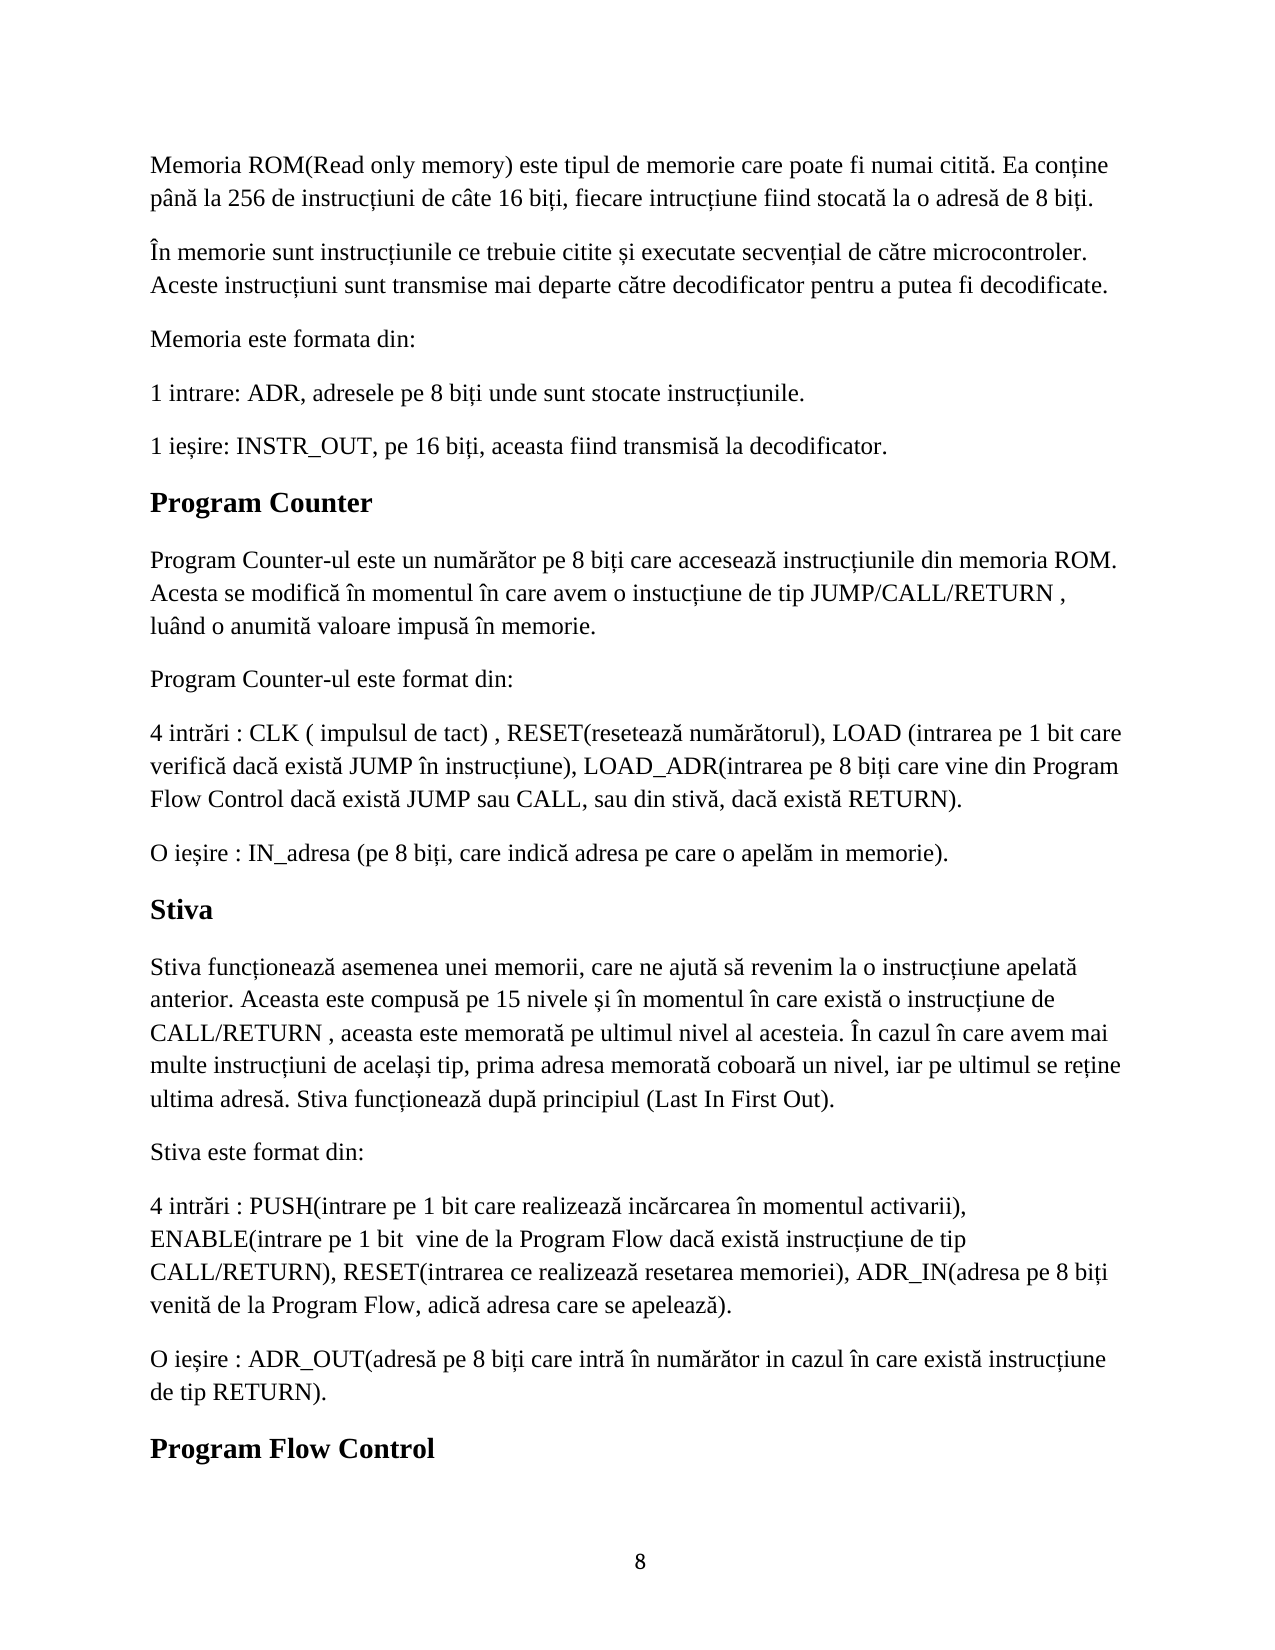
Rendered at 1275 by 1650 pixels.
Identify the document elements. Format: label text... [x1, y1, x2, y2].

text Stiva [150, 892, 1125, 926]
text Program Counter-ul este format din: [150, 664, 1125, 693]
text Program Flow Control [150, 1431, 1125, 1465]
text Memoria ROM(Read only memory) este tipul de memorie care poate fi numai citită. Ea conține până la 256 de instrucțiuni de câte 16 biți, fiecare intrucțiune fiind stocată la o adresă de 8 biți. [150, 150, 1125, 212]
text O ieșire : ADR_OUT(adresă pe 8 biți care intră în numărător in cazul în care există instrucțiune de tip RETURN). [150, 1344, 1125, 1406]
text Stiva este format din: [150, 1137, 1125, 1166]
text 1 ieșire: INSTR_OUT, pe 16 biți, aceasta fiind transmisă la decodificator. [150, 431, 1125, 460]
text Program Counter [150, 485, 1125, 519]
text 1 intrare: ADR, adresele pe 8 biți unde sunt stocate instrucțiunile. [150, 378, 1125, 406]
text În memorie sunt instrucțiunile ce trebuie citite și executate secvențial de către microcontroler. Aceste instrucțiuni sunt transmise mai departe către decodificator pentru a putea fi decodificate. [150, 237, 1125, 299]
text Program Counter-ul este un numărător pe 8 biți care accesează instrucțiunile din memoria ROM. Acesta se modifică în momentul în care avem o instucțiune de tip JUMP/CALL/RETURN , luând o anumită valoare impusă în memorie. [150, 545, 1125, 639]
text Memoria este formata din: [150, 324, 1125, 352]
text O ieșire : IN_adresa (pe 8 biți, care indică adresa pe care o apelăm in memorie). [150, 838, 1125, 867]
text 4 intrări : CLK ( impulsul de tact) , RESET(resetează numărătorul), LOAD (intrarea pe 1 bit care verifică dacă există JUMP în instrucțiune), LOAD_ADR(intrarea pe 8 biți care vine din Program Flow Control dacă există JUMP sau CALL, sau din stivă, dacă există RETURN). [150, 718, 1125, 813]
text 4 intrări : PUSH(intrare pe 1 bit care realizează incărcarea în momentul activarii), ENABLE(intrare pe 1 bit vine de la Program Flow dacă există instrucțiune de tip CALL/RETURN), RESET(intrarea ce realizează resetarea memoriei), ADR_IN(adresa pe 8 biți venită de la Program Flow, adică adresa care se apelează). [150, 1191, 1125, 1319]
text Stiva funcționează asemenea unei memorii, care ne ajută să revenim la o instrucțiune apelată anterior. Aceasta este compusă pe 15 nivele și în momentul în care există o instrucțiune de CALL/RETURN , aceasta este memorată pe ultimul nivel al acesteia. În cazul în care avem mai multe instrucțiuni de același tip, prima adresa memorată coboară un nivel, iar pe ultimul se reține ultima adresă. Stiva funcționează după principiul (Last In First Out). [150, 952, 1125, 1112]
